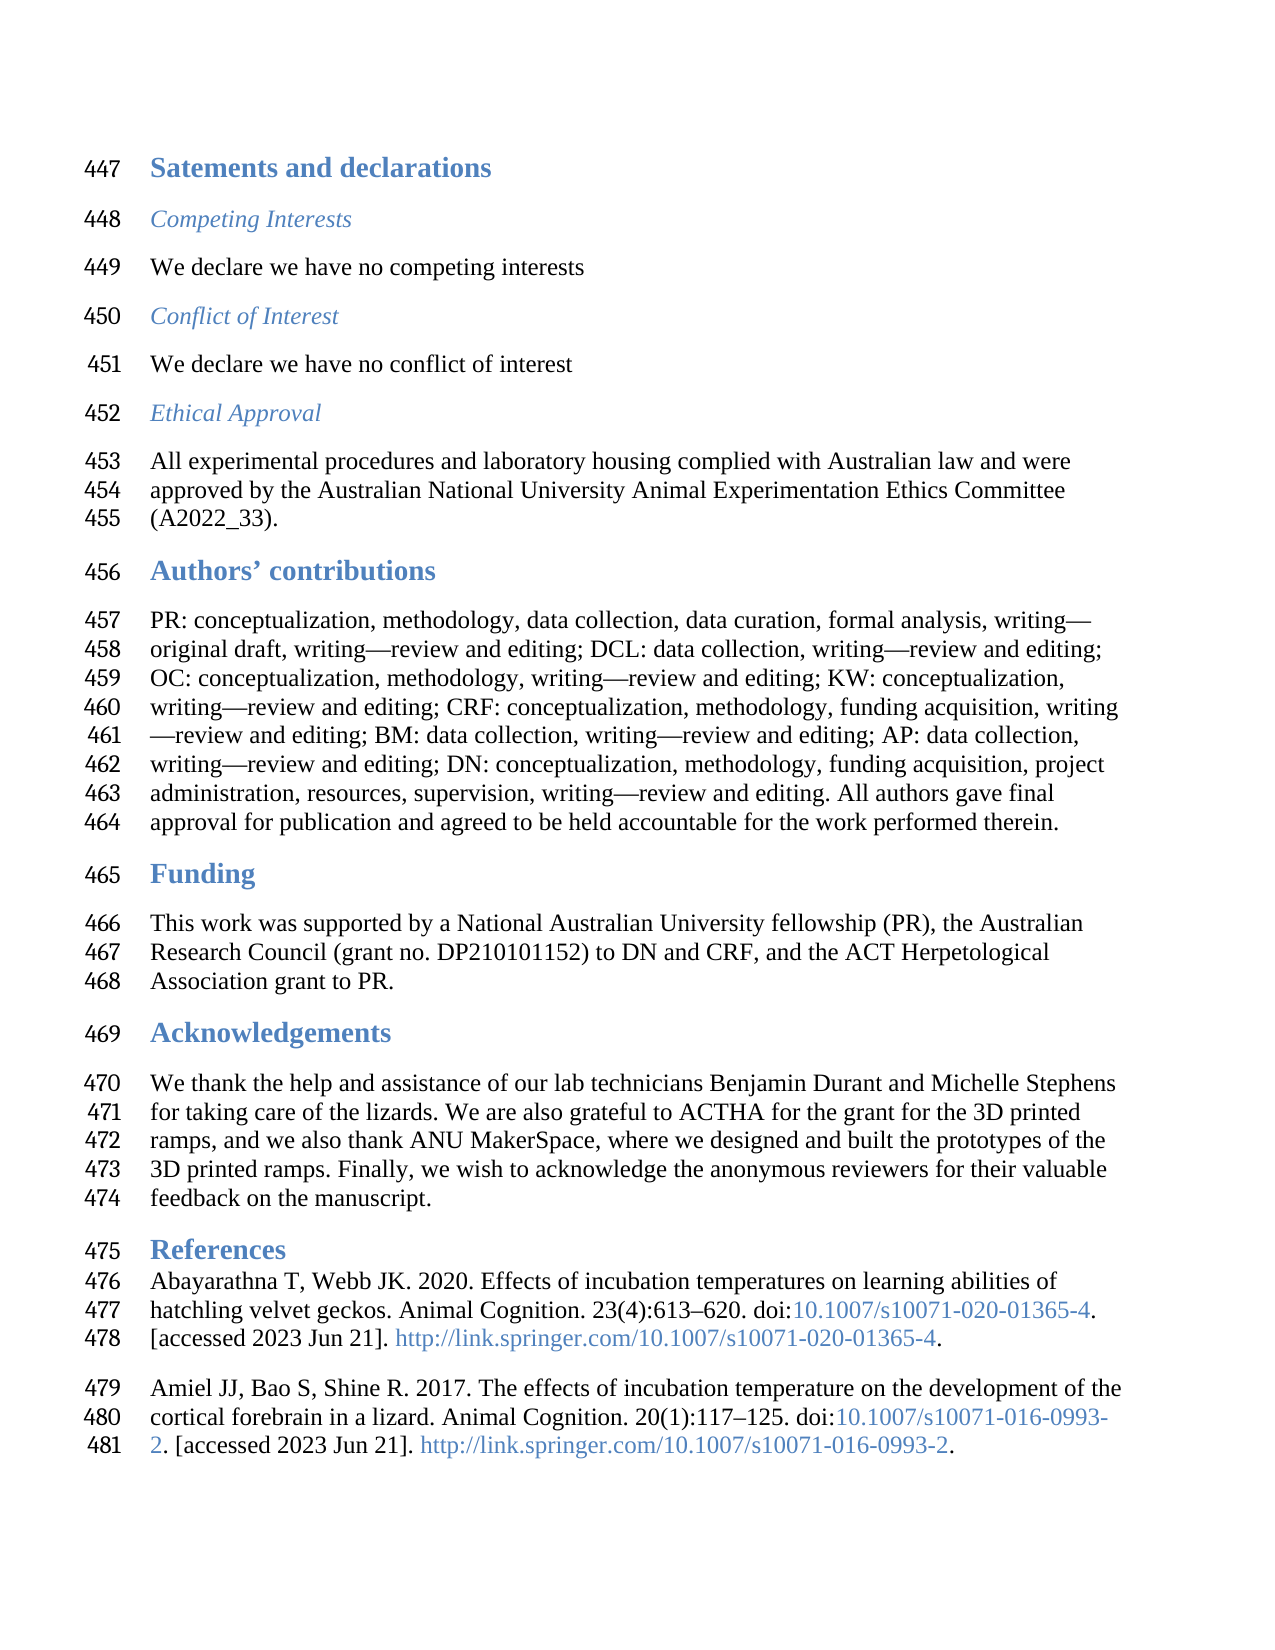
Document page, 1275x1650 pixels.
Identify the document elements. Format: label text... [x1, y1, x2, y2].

subtitle References [150, 1232, 1125, 1266]
text PR: conceptualization, methodology, data collection, data curation, formal analysis, writing—original draft, writing—review and editing; DCL: data collection, writing—review and editing; OC: conceptualization, methodology, writing—review and editing; KW: conceptualization, writing—review and editing; CRF: conceptualization, methodology, funding acquisition, writing—review and editing; BM: data collection, writing—review and editing; AP: data collection, writing—review and editing; DN: conceptualization, methodology, funding acquisition, project administration, resources, supervision, writing—review and editing. All authors gave final approval for publication and agreed to be held accountable for the work performed therein. [150, 605, 1125, 835]
subtitle Authors’ contributions [150, 553, 1125, 587]
text All experimental procedures and laboratory housing complied with Australian law and were approved by the Australian National University Animal Experimentation Ethics Committee (A2022_33). [150, 446, 1125, 532]
text We declare we have no conflict of interest [150, 349, 1125, 378]
subtitle Satements and declarations [150, 150, 1125, 183]
subtitle Funding [150, 856, 1125, 890]
subtitle Acknowledgements [150, 1016, 1125, 1049]
subtitle Ethical Approval [150, 398, 1125, 427]
text We declare we have no competing interests [150, 252, 1125, 281]
text This work was supported by a National Australian University fellowship (PR), the Australian Research Council (grant no. DP210101152) to DN and CRF, and the ACT Herpetological Association grant to PR. [150, 908, 1125, 995]
text Abayarathna T, Webb JK. 2020. Effects of incubation temperatures on learning abilities of hatchling velvet geckos. Animal Cognition. 23(4):613–620. doi:10.1007/s10071-020-01365-4. [accessed 2023 Jun 21]. http://link.springer.com/10.1007/s10071-020-01365-4. [150, 1266, 1125, 1352]
text Amiel JJ, Bao S, Shine R. 2017. The effects of incubation temperature on the development of the cortical forebrain in a lizard. Animal Cognition. 20(1):117–125. doi:10.1007/s10071-016-0993-2. [accessed 2023 Jun 21]. http://link.springer.com/10.1007/s10071-016-0993-2. [150, 1373, 1125, 1459]
text We thank the help and assistance of our lab technicians Benjamin Durant and Michelle Stephens for taking care of the lizards. We are also grateful to ACTHA for the grant for the 3D printed ramps, and we also thank ANU MakerSpace, where we designed and built the prototypes of the 3D printed ramps. Finally, we wish to acknowledge the anonymous reviewers for their valuable feedback on the manuscript. [150, 1068, 1125, 1212]
subtitle Conflict of Interest [150, 301, 1125, 330]
subtitle Competing Interests [150, 204, 1125, 233]
